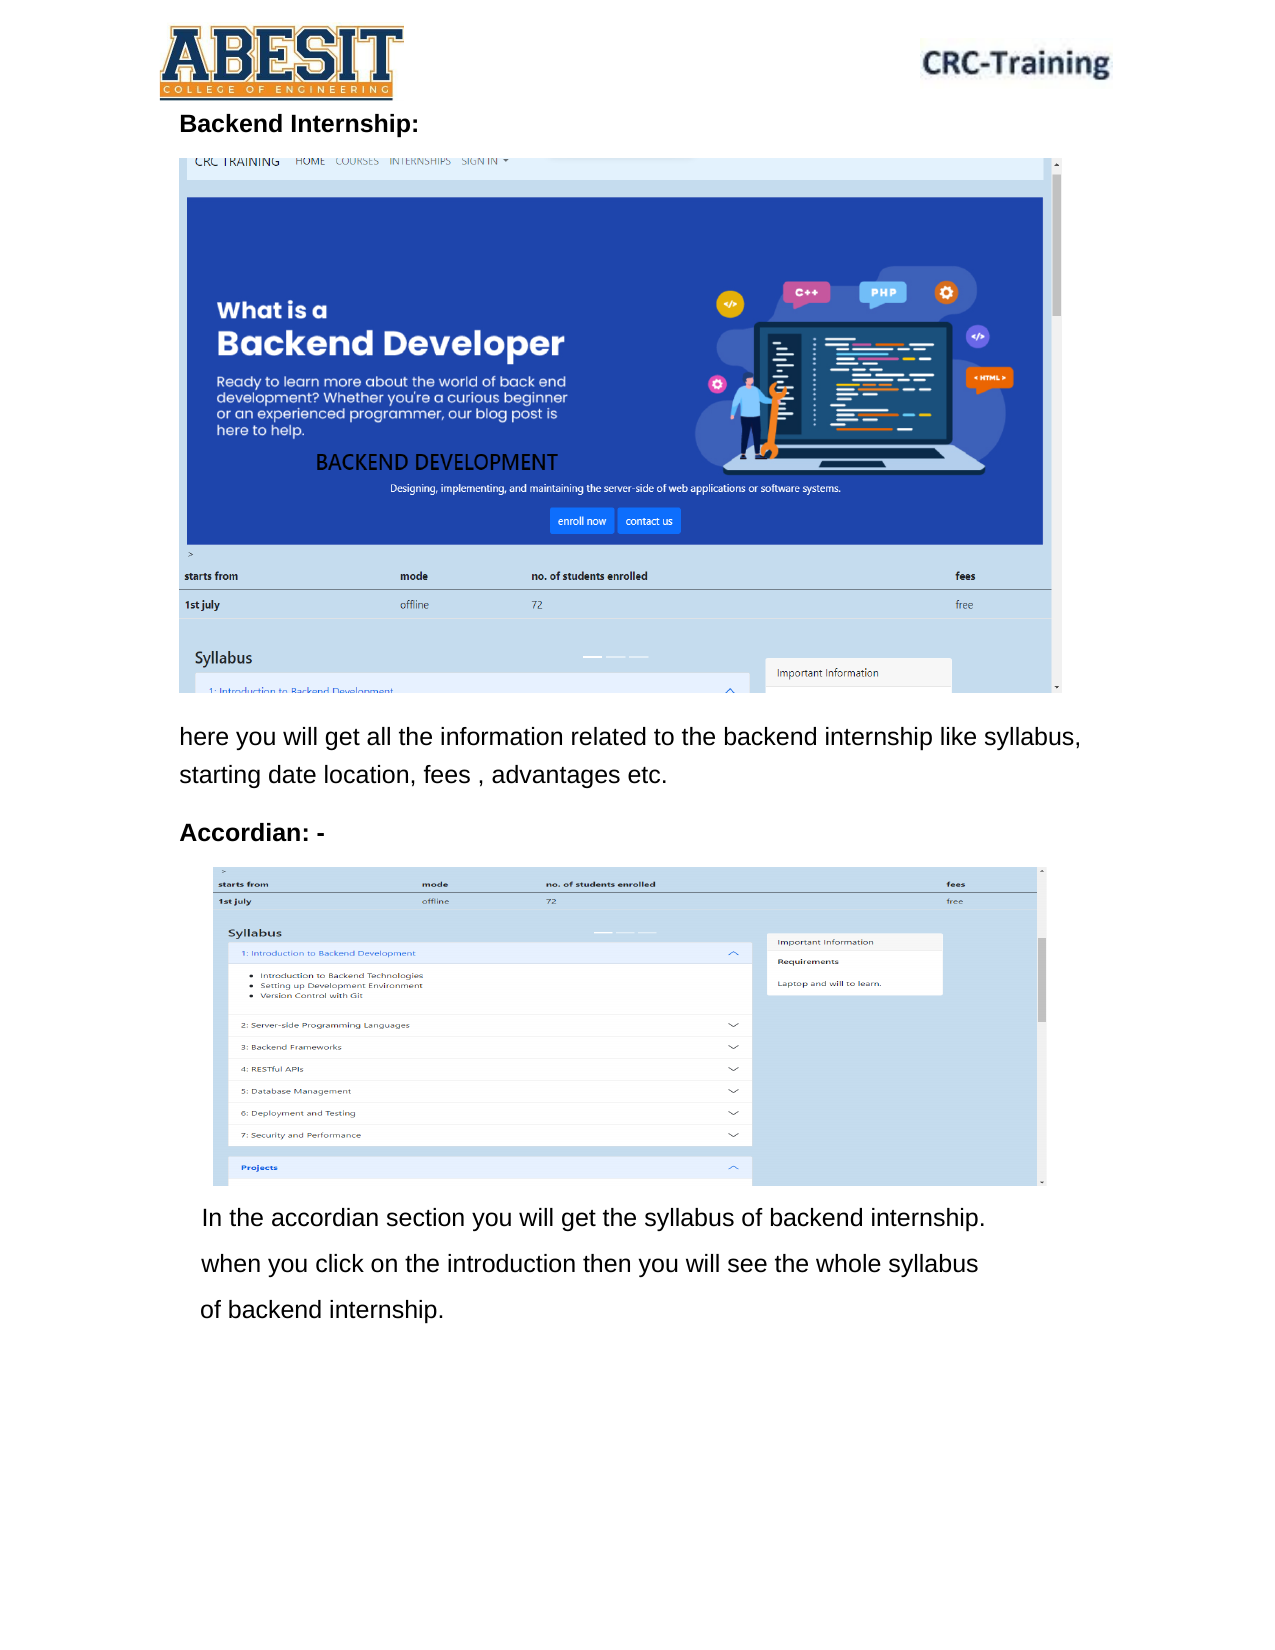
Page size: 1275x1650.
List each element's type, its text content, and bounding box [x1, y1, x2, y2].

text here you will get all the information related to the backend internship like syllabus, starting date location, fees , advantages etc. [179, 713, 1169, 788]
picture [920, 38, 1113, 89]
text of backend internship. [104, 1298, 1169, 1323]
picture [179, 158, 1062, 693]
text Backend Internship: [179, 100, 1169, 137]
text when you click on the introduction then you will see the whole syllabus [104, 1252, 1169, 1277]
text In the accordian section you will get the syllabus of backend internship. [104, 1207, 1169, 1232]
picture [213, 867, 1047, 1186]
picture [159, 22, 404, 101]
text Accordian: - [179, 809, 1169, 847]
